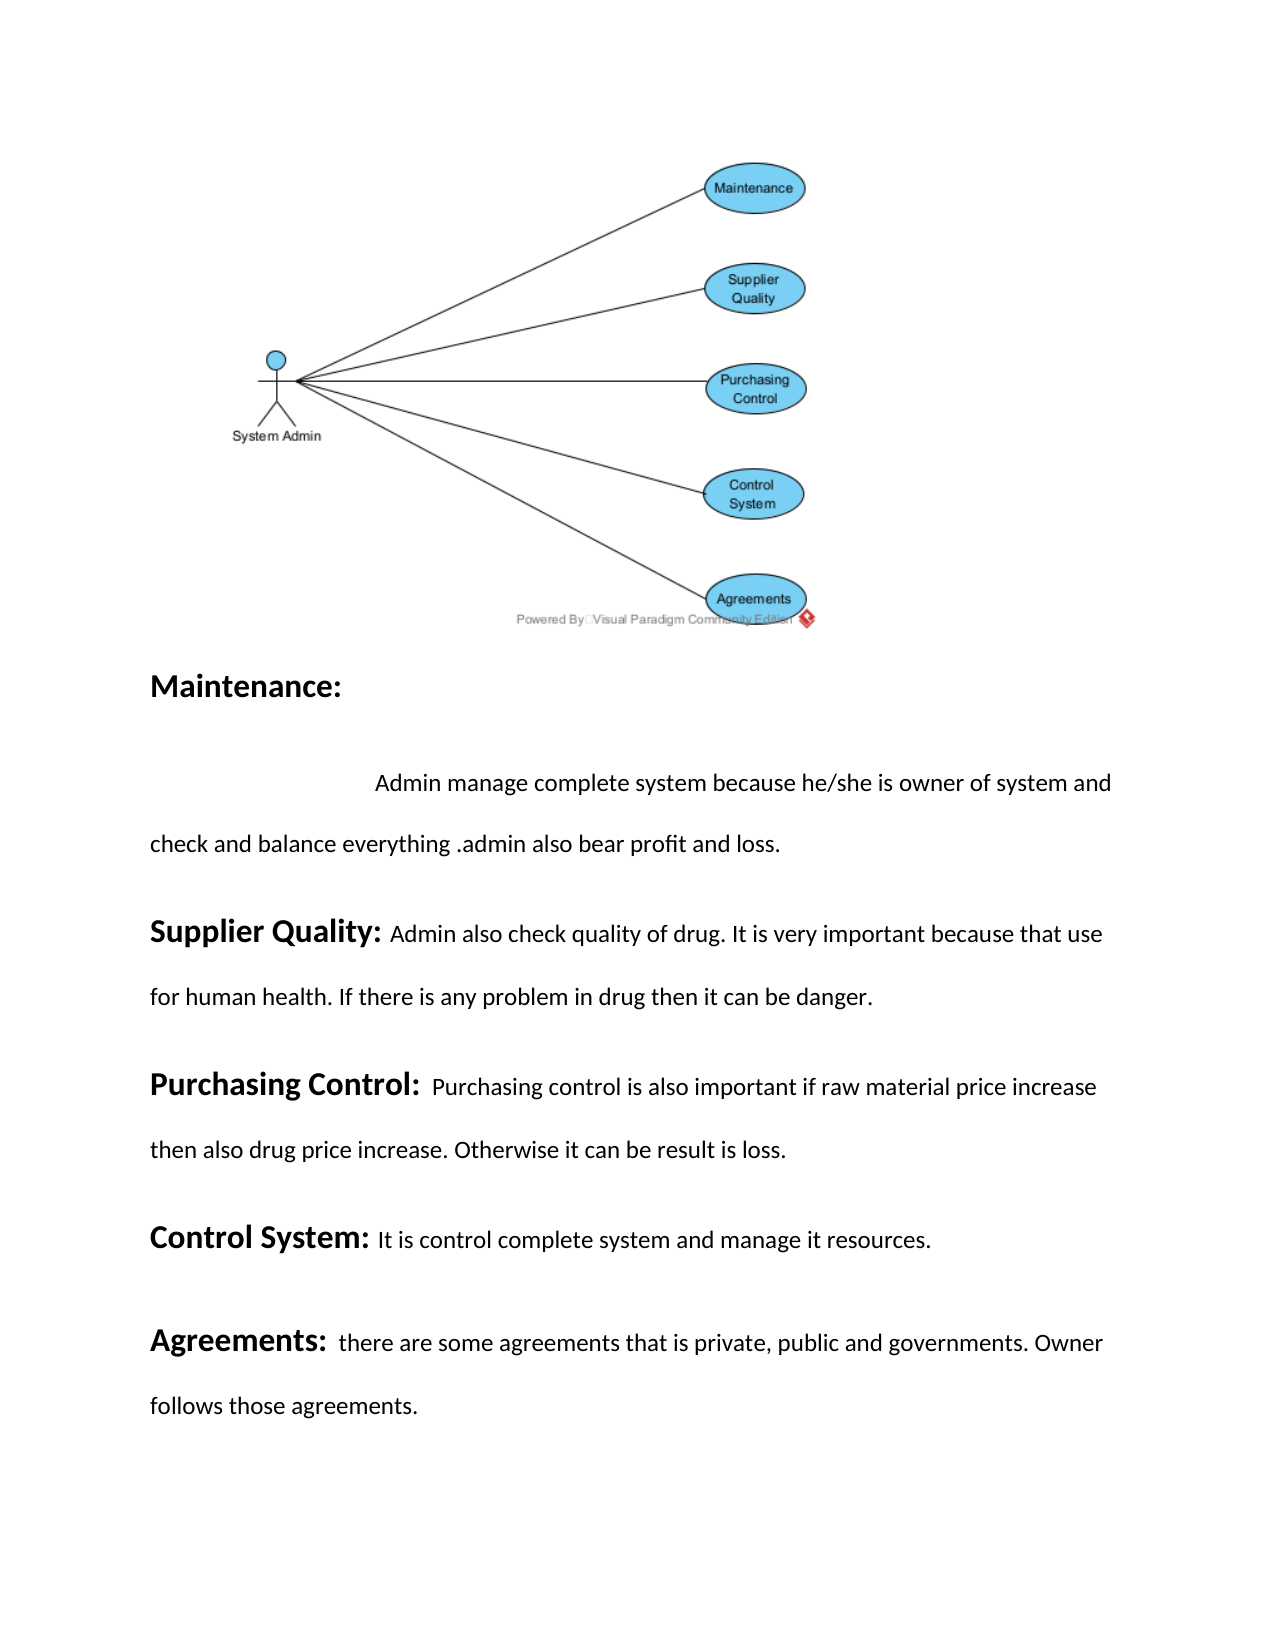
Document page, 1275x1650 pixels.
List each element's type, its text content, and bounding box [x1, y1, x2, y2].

text Purchasing Control: Purchasing control is also important if raw material price increase then also drug price increase. Otherwise it can be result is loss. [150, 1063, 1125, 1165]
text Control System: It is control complete system and manage it resources. [150, 1216, 1125, 1257]
text Admin manage complete system because he/she is owner of system and check and balance everything .admin also bear profit and loss. [150, 767, 1125, 859]
text Maintenance: [150, 665, 1125, 706]
text Agreements: there are some agreements that is private, public and governments. Owner follows those agreements. [150, 1319, 1125, 1421]
picture [215, 150, 822, 640]
text Supplier Quality: Admin also check quality of drug. It is very important because that use for human health. If there is any problem in drug then it can be danger. [150, 910, 1125, 1012]
